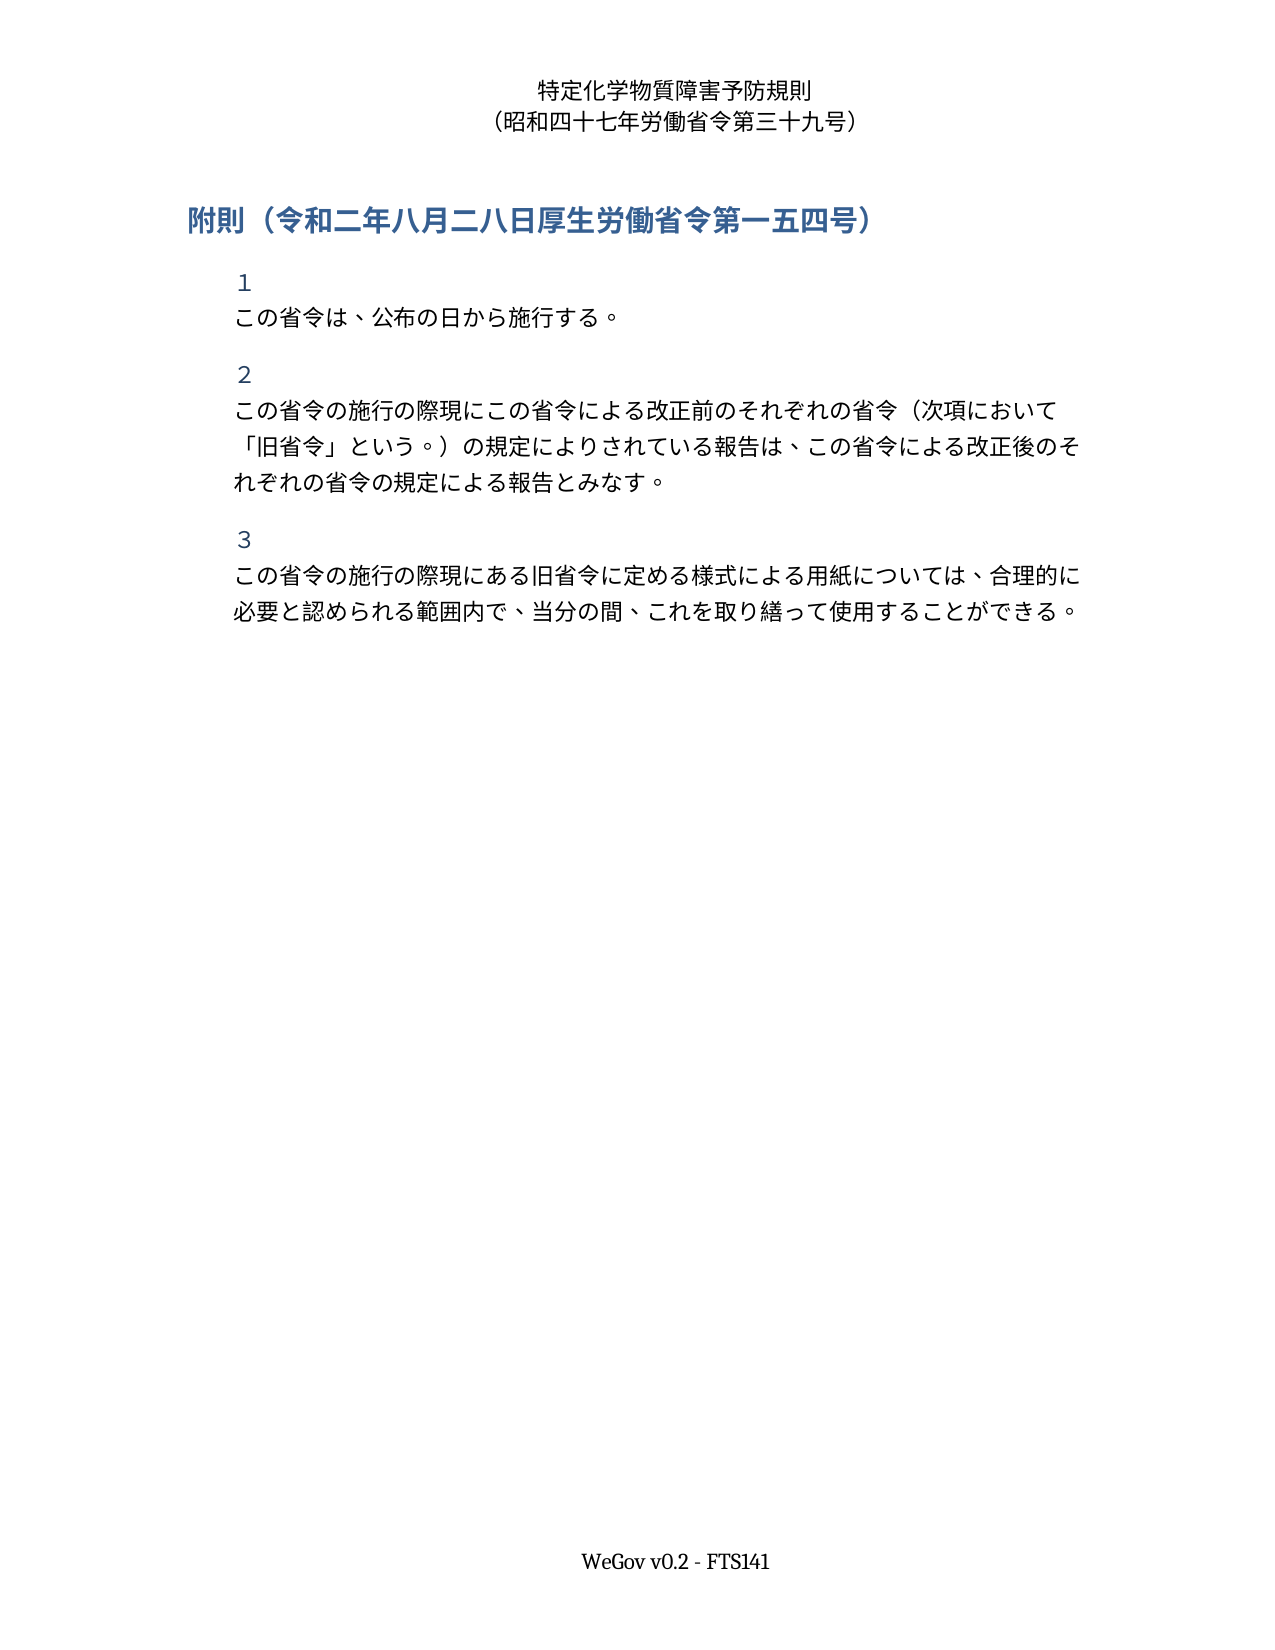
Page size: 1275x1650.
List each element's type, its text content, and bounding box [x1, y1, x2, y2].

text この省令の施行の際現にこの省令による改正前のそれぞれの省令（次項において「旧省令」という。）の規定によりされている報告は、この省令による改正後のそれぞれの省令の規定による報告とみなす。 [233, 395, 1087, 498]
text この省令の施行の際現にある旧省令に定める様式による用紙については、合理的に必要と認められる範囲内で、当分の間、これを取り繕って使用することができる。 [233, 560, 1087, 627]
subtitle 附則（令和二年八月二八日厚生労働省令第一五四号） [187, 200, 1087, 240]
subtitle １ [233, 266, 1087, 298]
subtitle ２ [233, 359, 1087, 390]
text この省令は、公布の日から施行する。 [233, 302, 1087, 334]
subtitle ３ [233, 524, 1087, 555]
